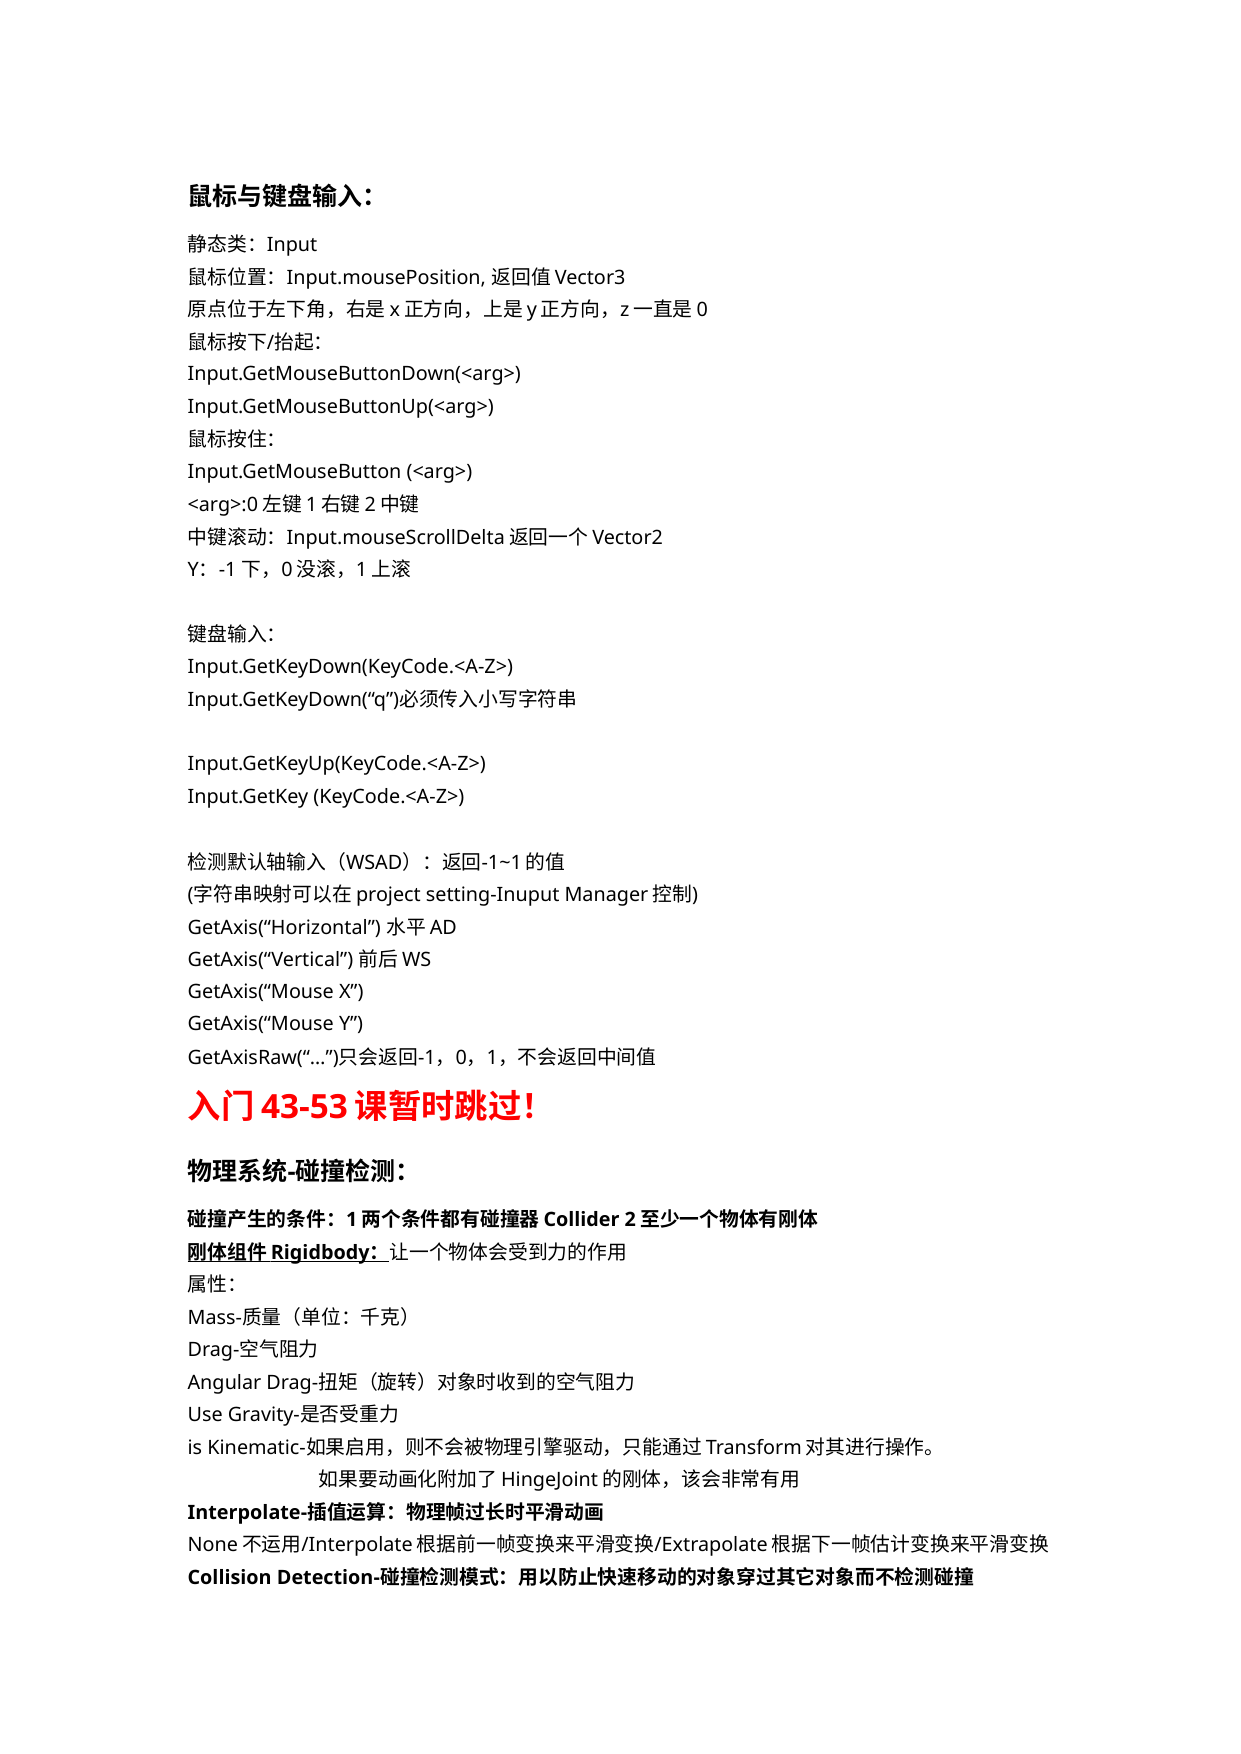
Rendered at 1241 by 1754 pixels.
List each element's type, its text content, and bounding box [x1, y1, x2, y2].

text Input.GetKeyDown(KeyCode.<A-Z>) [187, 649, 1053, 682]
text 碰撞产生的条件：1两个条件都有碰撞器Collider 2至少一个物体有刚体 [187, 1202, 1053, 1234]
text is Kinematic-如果启用，则不会被物理引擎驱动，只能通过Transform对其进行操作。 [187, 1429, 1053, 1462]
text Collision Detection-碰撞检测模式：用以防止快速移动的对象穿过其它对象而不检测碰撞 [187, 1559, 1053, 1592]
text Angular Drag-扭矩（旋转）对象时收到的空气阻力 [187, 1364, 1053, 1397]
text 检测默认轴输入（WSAD）：返回-1~1的值 [187, 844, 1053, 877]
text 如果要动画化附加了HingeJoint的刚体，该会非常有用 [187, 1462, 1053, 1494]
text 静态类：Input [187, 227, 1053, 259]
text None不运用/Interpolate根据前一帧变换来平滑变换/Extrapolate根据下一帧估计变换来平滑变换 [187, 1527, 1053, 1559]
text Input.GetMouseButtonUp(<arg>) [187, 389, 1053, 422]
text Input.GetKeyDown(“q”)必须传入小写字符串 [187, 682, 1053, 714]
text Use Gravity-是否受重力 [187, 1397, 1053, 1429]
text Y：-1 下，0没滚，1上滚 [187, 552, 1053, 584]
text GetAxis(“Vertical”) 前后WS [187, 942, 1053, 974]
text GetAxis(“Horizontal”) 水平AD [187, 909, 1053, 942]
text 鼠标按下/抬起： [187, 324, 1053, 357]
text GetAxisRaw(“…”)只会返回-1，0，1，不会返回中间值 [187, 1039, 1053, 1072]
text GetAxis(“Mouse X”) [187, 974, 1053, 1007]
text Interpolate-插值运算：物理帧过长时平滑动画 [187, 1494, 1053, 1527]
text 入门43-53课暂时跳过！ [187, 1072, 973, 1137]
text 物理系统-碰撞检测： [187, 1137, 1053, 1202]
text Input.GetMouseButton (<arg>) [187, 454, 1053, 487]
text 鼠标按住： [187, 422, 1053, 454]
text Mass-质量（单位：千克） [187, 1299, 1053, 1332]
text 鼠标位置：Input.mousePosition, 返回值Vector3 [187, 259, 1053, 292]
text Drag-空气阻力 [187, 1332, 1053, 1364]
text 刚体组件Rigidbody：让一个物体会受到力的作用 [187, 1234, 1053, 1267]
text Input.GetMouseButtonDown(<arg>) [187, 357, 1053, 389]
text 属性： [187, 1267, 1053, 1299]
text 键盘输入： [187, 617, 1053, 649]
text <arg>:0左键1右键2中键 [187, 487, 1053, 519]
text (字符串映射可以在project setting-Inuput Manager控制) [187, 877, 1053, 909]
text Input.GetKey (KeyCode.<A-Z>) [187, 779, 1053, 812]
text 鼠标与键盘输入： [187, 162, 1053, 227]
text 原点位于左下角，右是x正方向，上是y正方向，z一直是0 [187, 292, 1053, 324]
text GetAxis(“Mouse Y”) [187, 1007, 1053, 1039]
text Input.GetKeyUp(KeyCode.<A-Z>) [187, 747, 1053, 779]
text 中键滚动：Input.mouseScrollDelta返回一个Vector2 [187, 519, 1053, 552]
